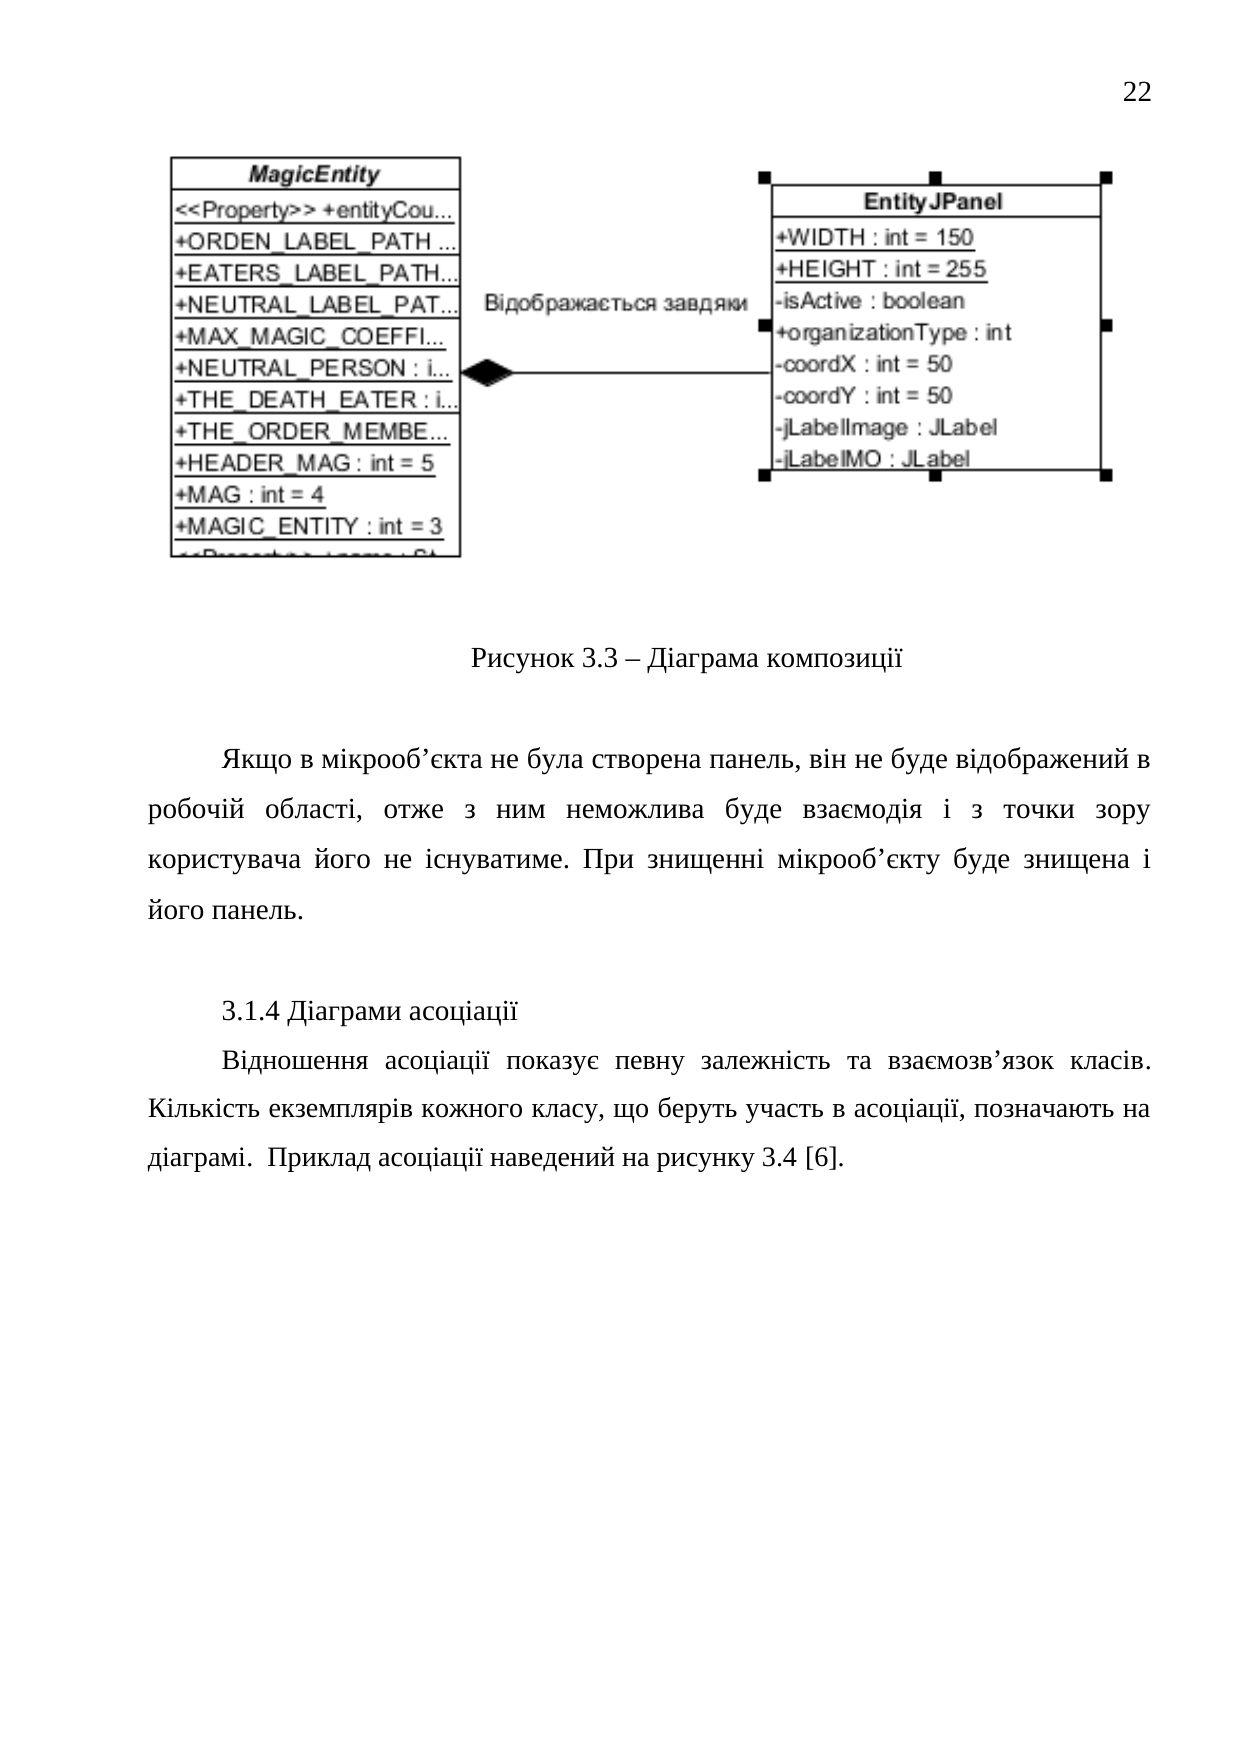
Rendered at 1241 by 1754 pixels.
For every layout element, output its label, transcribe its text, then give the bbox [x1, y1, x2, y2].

text Якщо в мікрооб’єкта не була створена панель, він не буде відображений в робочій області, отже з ним неможлива буде взаємодія і з точки зору користувача його не існуватиме. При знищенні мікрооб’єкту буде знищена і його панель. [148, 741, 1152, 926]
text Відношення асоціації показує певну залежність та взаємозв’язок класів. Кількість екземплярів кожного класу, що беруть участь в асоціації, позначають на діаграмі. Приклад асоціації наведений на рисунку 3.4 [6]. [148, 1124, 1152, 1172]
picture [164, 140, 1135, 574]
text Відношення асоціації показує певну залежність та взаємозв’язок класів. Кількість екземплярів кожного класу, що беруть участь в асоціації, позначають на діаграмі. Приклад асоціації наведений на рисунку 3.4 [6]. [148, 1043, 1152, 1091]
text Рисунок 3.3 – Діаграма композиції [148, 640, 1152, 674]
subtitle 3.1.4 Діаграми асоціації [148, 993, 1152, 1026]
